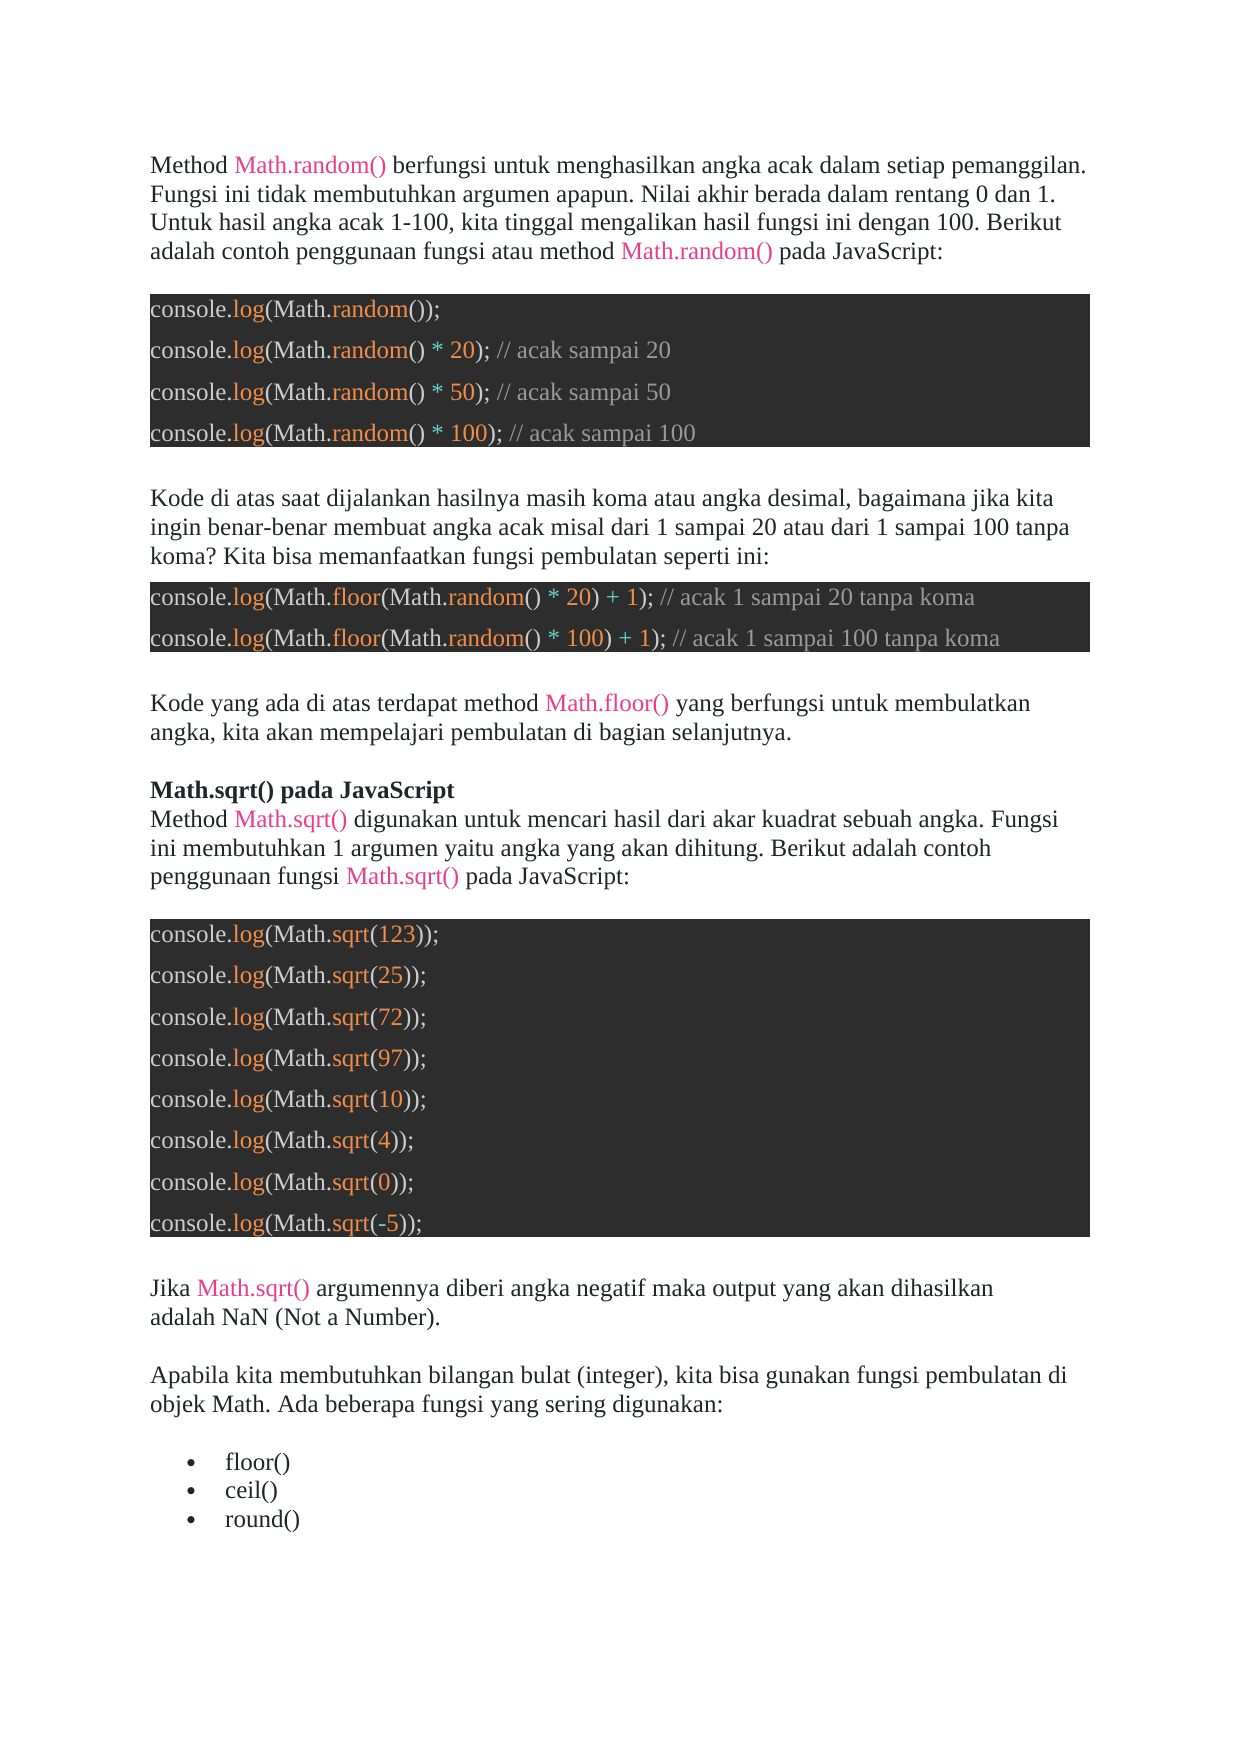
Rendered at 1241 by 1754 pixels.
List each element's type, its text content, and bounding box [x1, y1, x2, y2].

text console.log(Math.random() * 20); // acak sampai 20 [150, 335, 1090, 364]
list ceil() [187, 1476, 1090, 1504]
text console.log(Math.floor(Math.random() * 100) + 1); // acak 1 sampai 100 tanpa koma [150, 623, 1090, 652]
text console.log(Math.random()); [150, 294, 1090, 323]
list round() [187, 1504, 1090, 1533]
text console.log(Math.sqrt(123)); [150, 919, 1090, 948]
text Math.sqrt() pada JavaScript Method Math.sqrt() digunakan untuk mencari hasil dari akar kuadrat sebuah angka. Fungsi ini membutuhkan 1 argumen yaitu angka yang akan dihitung. Berikut adalah contoh penggunaan fungsi Math.sqrt() pada JavaScript: [150, 775, 1090, 890]
text console.log(Math.sqrt(72)); [150, 1002, 1090, 1031]
text console.log(Math.sqrt(25)); [150, 961, 1090, 989]
list floor() [187, 1447, 1090, 1476]
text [150, 150, 1090, 265]
text console.log(Math.sqrt(4)); [150, 1126, 1090, 1154]
text console.log(Math.random() * 50); // acak sampai 50 [150, 377, 1090, 405]
text Apabila kita membutuhkan bilangan bulat (integer), kita bisa gunakan fungsi pembulatan di objek Math. Ada beberapa fungsi yang sering digunakan: [150, 1360, 1090, 1418]
text console.log(Math.random() * 100); // acak sampai 100 [150, 418, 1090, 447]
text console.log(Math.sqrt(97)); [150, 1043, 1090, 1072]
text Kode yang ada di atas terdapat method Math.floor() yang berfungsi untuk membulatkan angka, kita akan mempelajari pembulatan di bagian selanjutnya. [150, 664, 1090, 746]
text Jika Math.sqrt() argumennya diberi angka negatif maka output yang akan dihasilkan adalah NaN (Not a Number). [150, 1249, 1090, 1331]
text Kode di atas saat dijalankan hasilnya masih koma atau angka desimal, bagaimana jika kita ingin benar-benar membuat angka acak misal dari 1 sampai 20 atau dari 1 sampai 100 tanpa koma? Kita bisa memanfaatkan fungsi pembulatan seperti ini: [150, 483, 1090, 569]
text console.log(Math.sqrt(10)); [150, 1084, 1090, 1113]
text console.log(Math.sqrt(-5)); [150, 1208, 1090, 1237]
text console.log(Math.floor(Math.random() * 20) + 1); // acak 1 sampai 20 tanpa koma [150, 582, 1090, 611]
text console.log(Math.sqrt(0)); [150, 1167, 1090, 1196]
